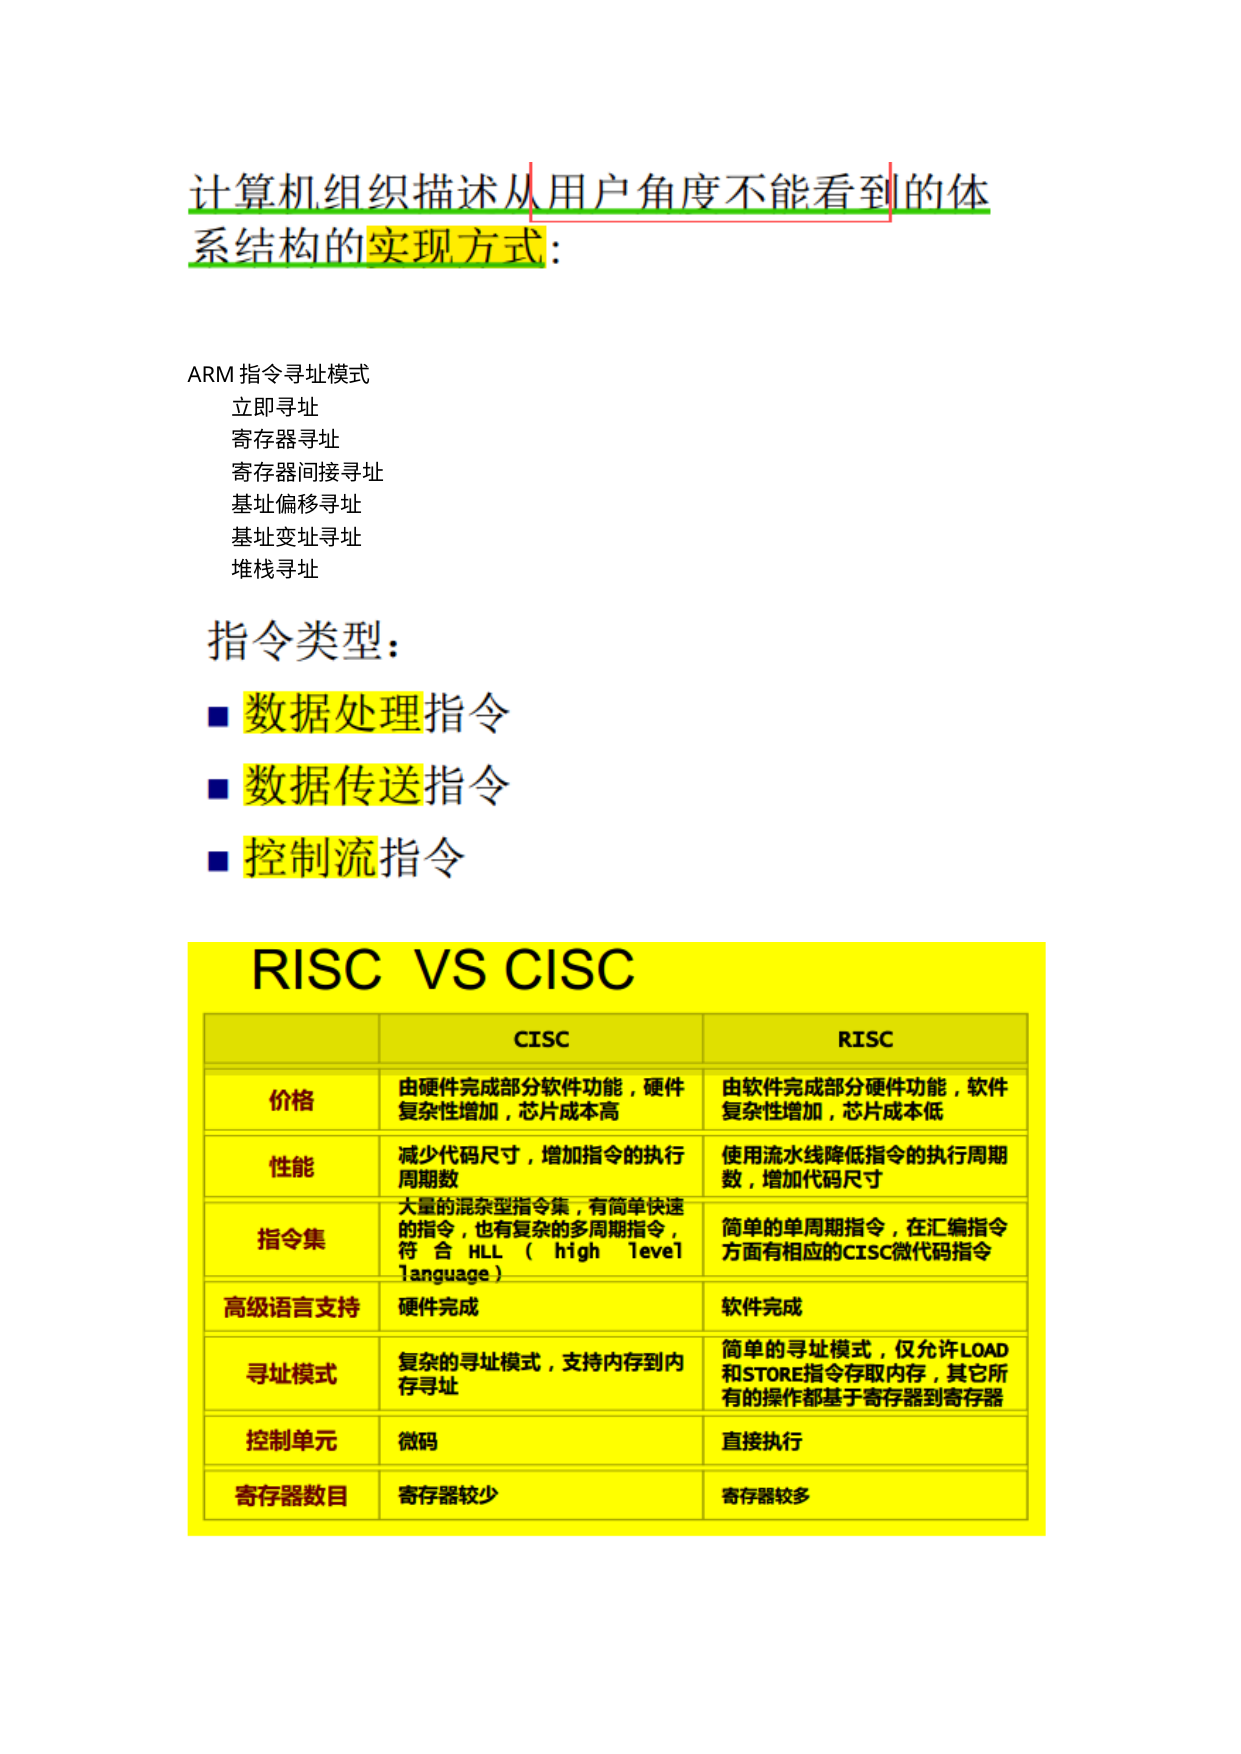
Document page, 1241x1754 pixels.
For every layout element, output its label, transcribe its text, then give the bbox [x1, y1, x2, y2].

picture [187, 617, 521, 891]
picture [187, 162, 997, 275]
text ARM指令寻址模式 [187, 357, 1053, 389]
text 基址偏移寻址 [187, 487, 1053, 519]
picture [187, 942, 1053, 1539]
text 寄存器寻址 [187, 422, 1053, 454]
text 立即寻址 [187, 389, 1053, 422]
text 寄存器间接寻址 [187, 454, 1053, 487]
text 基址变址寻址 [187, 519, 1053, 552]
text 堆栈寻址 [187, 552, 1053, 584]
